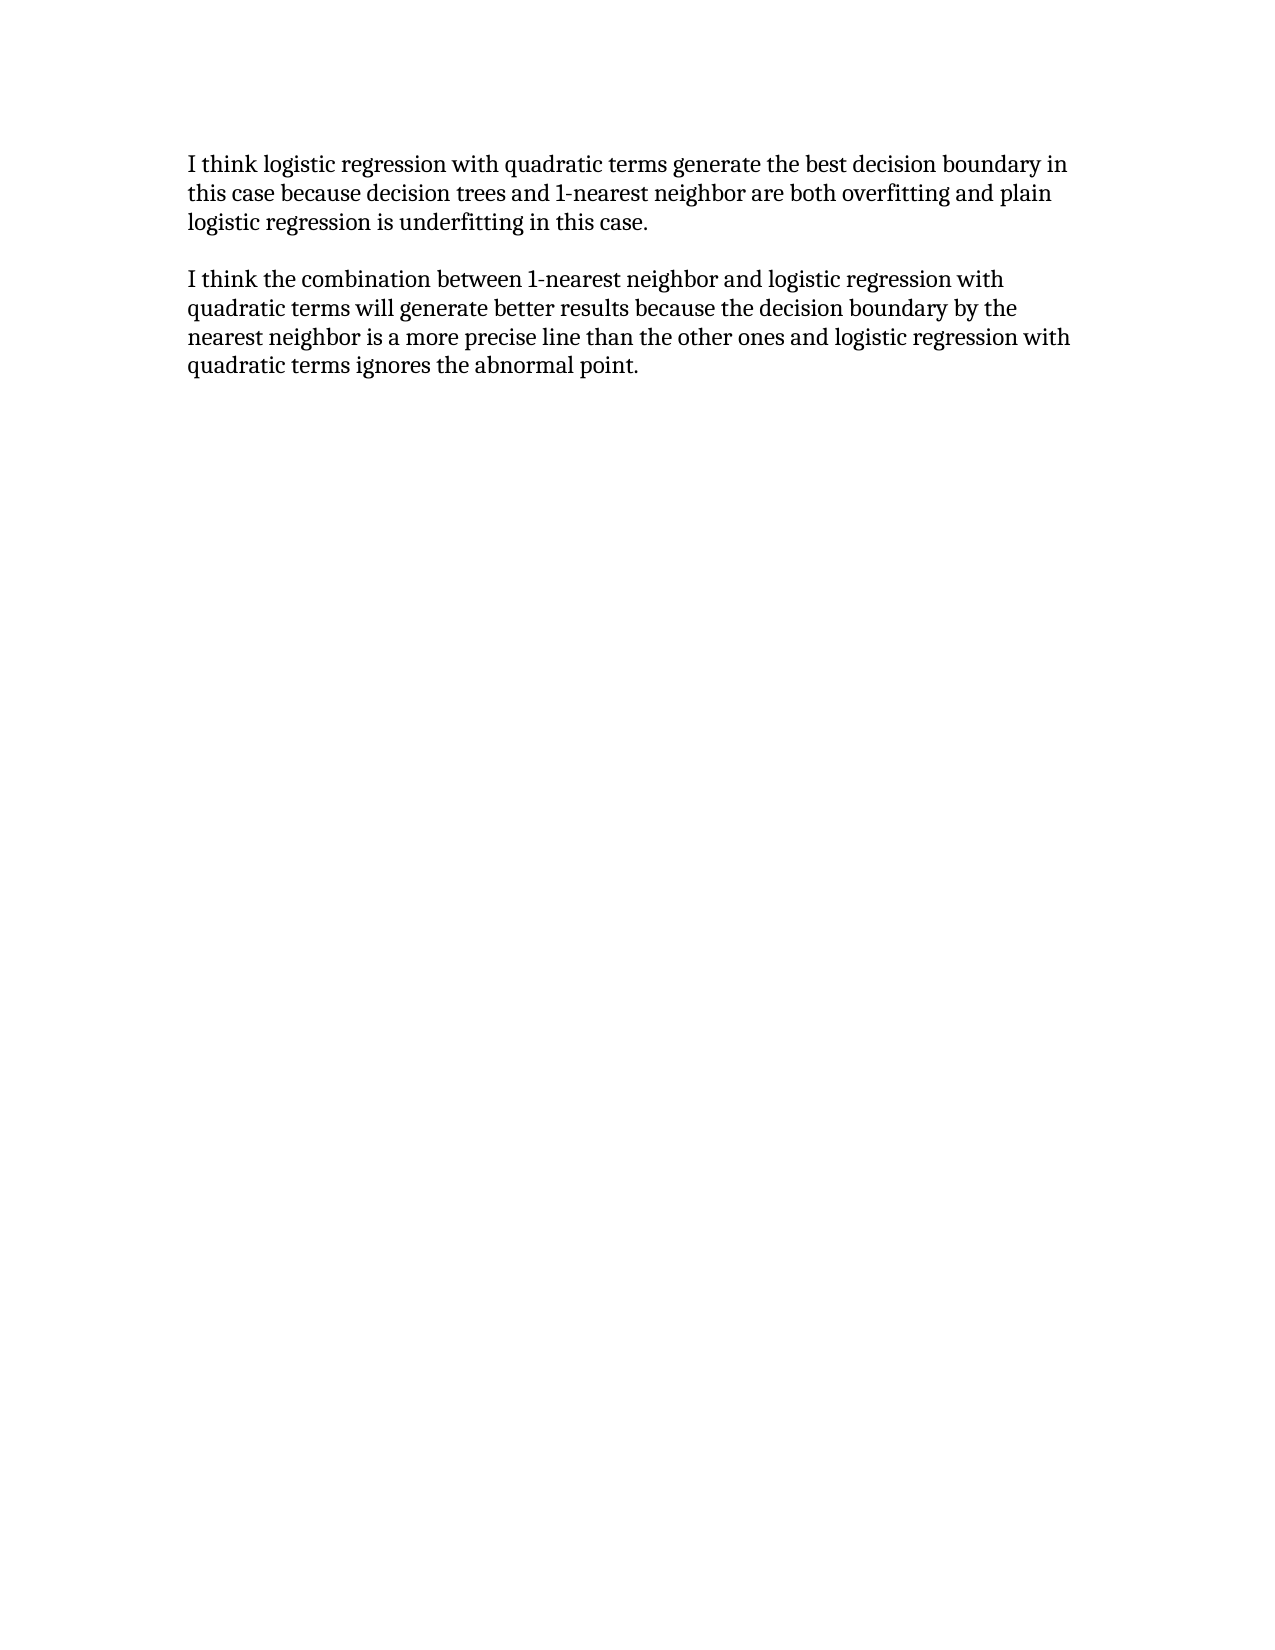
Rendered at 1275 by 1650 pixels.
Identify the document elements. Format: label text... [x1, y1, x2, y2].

text I think the combination between 1-nearest neighbor and logistic regression with quadratic terms will generate better results because the decision boundary by the nearest neighbor is a more precise line than the other ones and logistic regression with quadratic terms ignores the abnormal point. [187, 265, 1087, 380]
text I think logistic regression with quadratic terms generate the best decision boundary in this case because decision trees and 1-nearest neighbor are both overfitting and plain logistic regression is underfitting in this case. [187, 150, 1087, 236]
